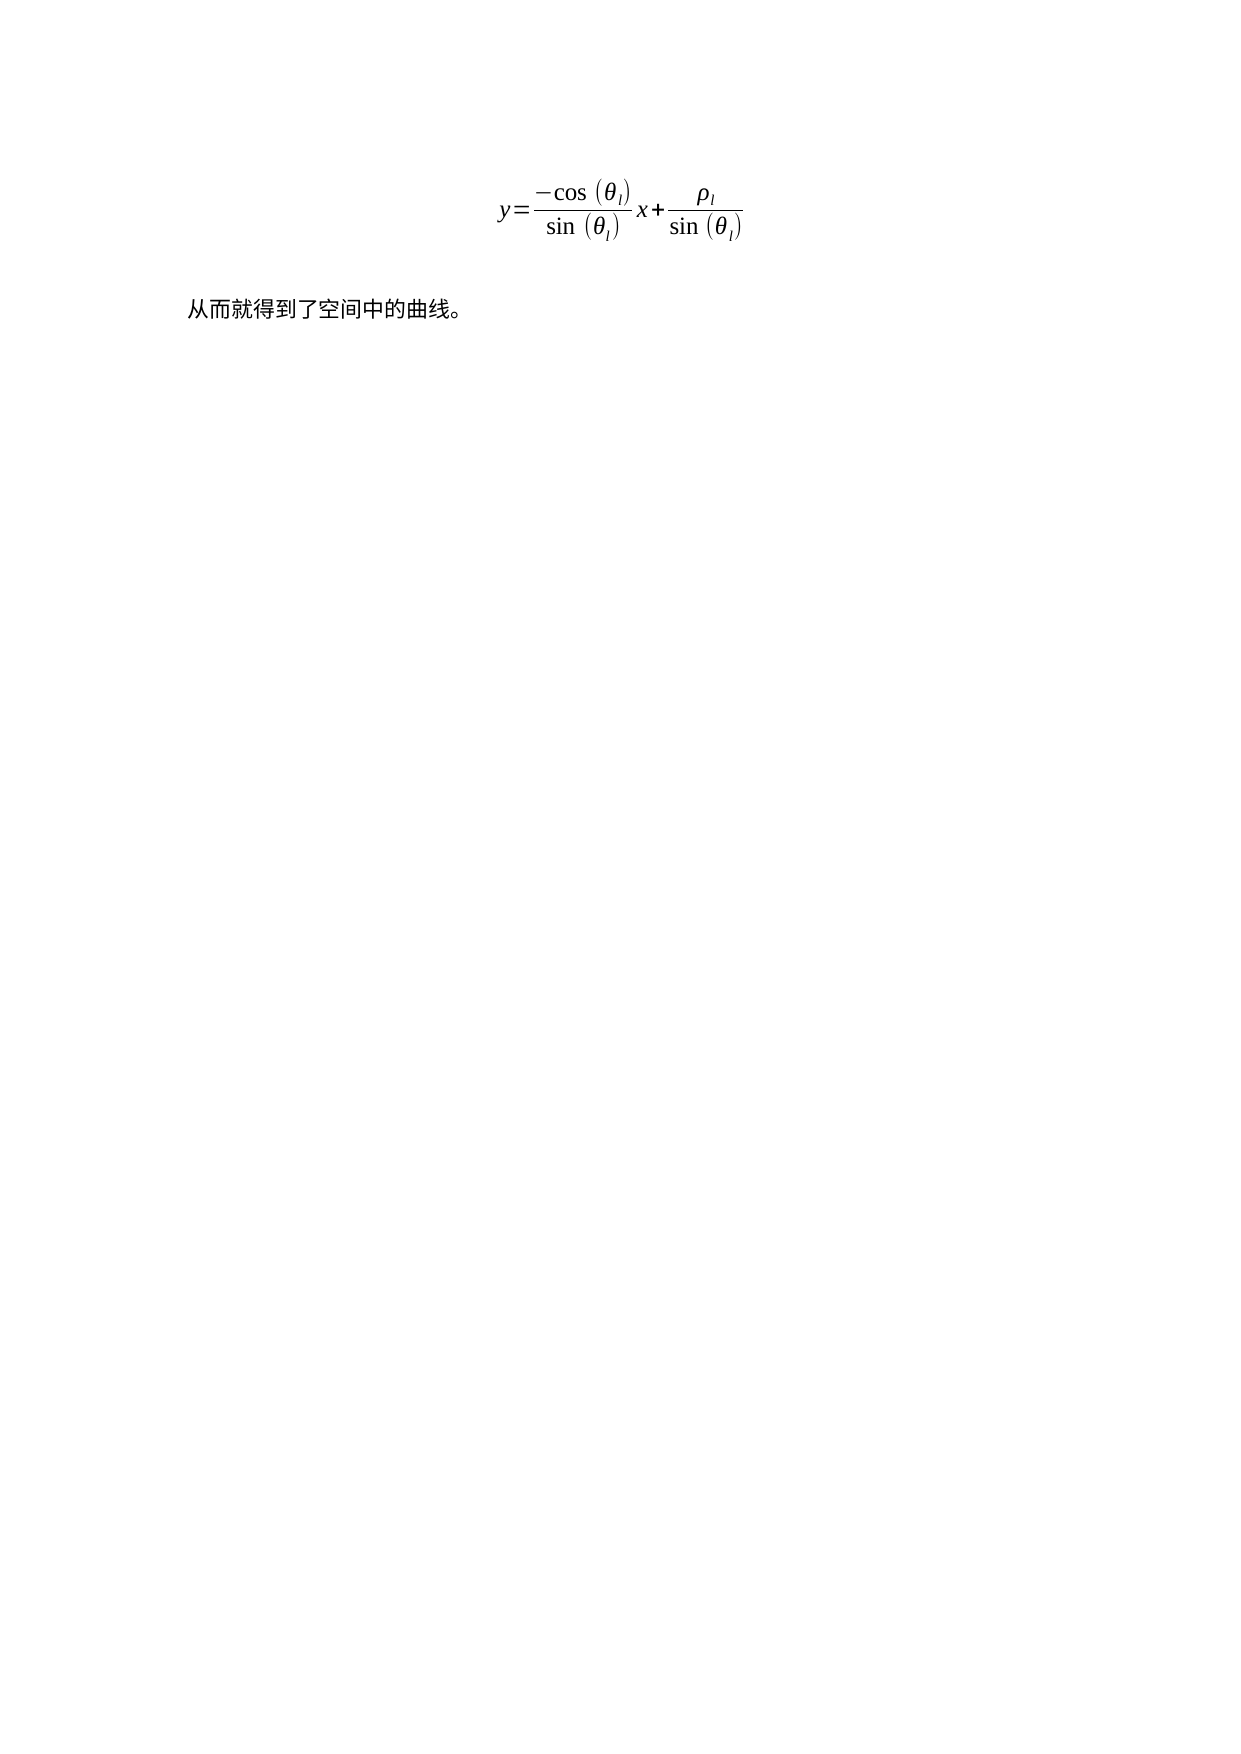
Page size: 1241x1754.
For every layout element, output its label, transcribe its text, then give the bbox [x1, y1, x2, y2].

text 从而就得到了空间中的曲线。 [187, 292, 1053, 324]
